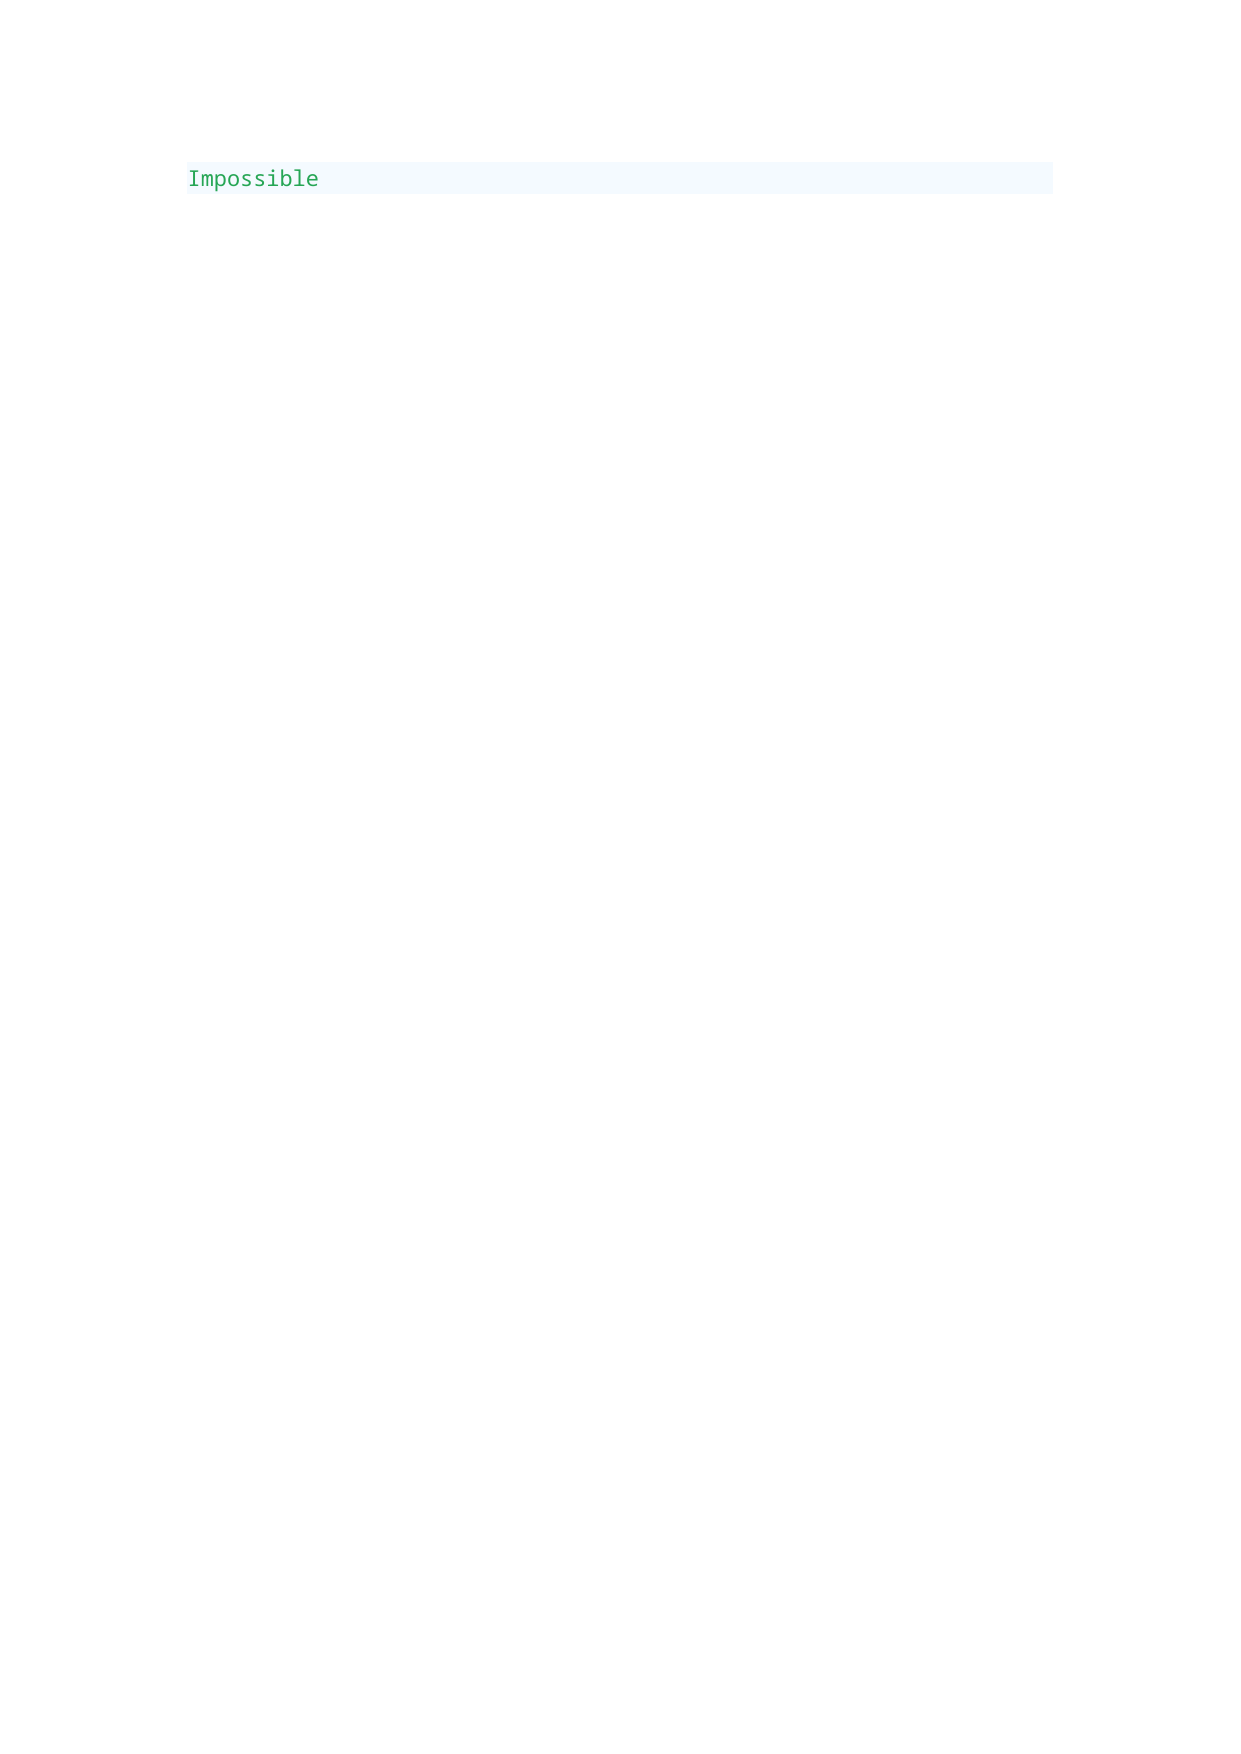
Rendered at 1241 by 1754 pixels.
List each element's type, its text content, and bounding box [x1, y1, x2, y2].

text Impossible [187, 162, 1053, 194]
